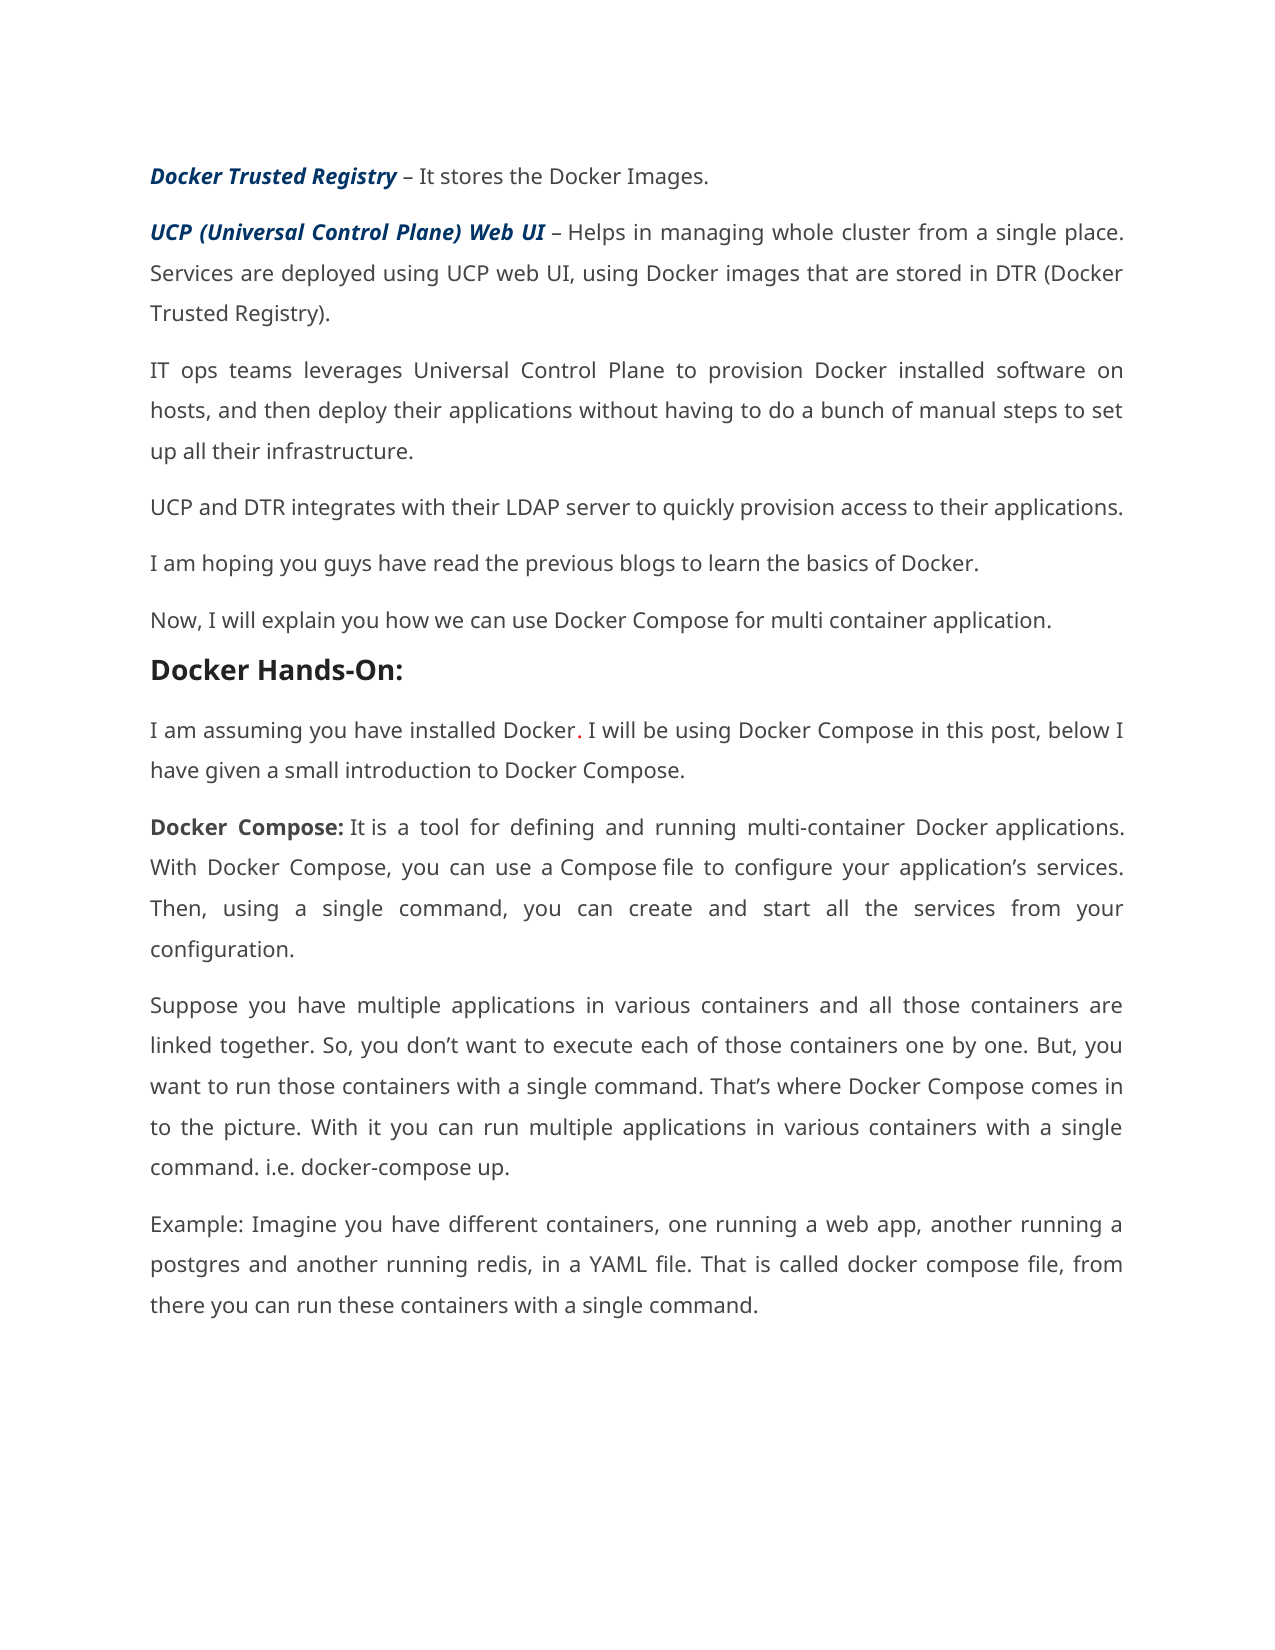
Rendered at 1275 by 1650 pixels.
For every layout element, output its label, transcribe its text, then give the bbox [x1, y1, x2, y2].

text Example: Imagine you have different containers, one running a web app, another running a postgres and another running redis, in a YAML file. That is called docker compose file, from there you can run these containers with a single command. [150, 1198, 1125, 1319]
text UCP and DTR integrates with their LDAP server to quickly provision access to their applications. [150, 481, 1125, 522]
text Docker Trusted Registry – It stores the Docker Images. [150, 150, 1125, 191]
text I am hoping you guys have read the previous blogs to learn the basics of Docker. [150, 537, 1125, 578]
text Suppose you have multiple applications in various containers and all those containers are linked together. So, you don’t want to execute each of those containers one by one. But, you want to run those containers with a single command. That’s where Docker Compose comes in to the picture. With it you can run multiple applications in various containers with a single command. i.e. docker-compose up. [150, 979, 1125, 1182]
text Docker Compose: It is a tool for defining and running multi-container Docker applications. With Docker Compose, you can use a Compose file to configure your application’s services. Then, using a single command, you can create and start all the services from your configuration. [150, 801, 1125, 963]
subtitle Docker Hands-On: [150, 650, 1125, 688]
text I am assuming you have installed Docker. I will be using Docker Compose in this post, below I have given a small introduction to Docker Compose. [150, 704, 1125, 785]
text UCP (Universal Control Plane) Web UI – Helps in managing whole cluster from a single place. Services are deployed using UCP web UI, using Docker images that are stored in DTR (Docker Trusted Registry). [150, 206, 1125, 328]
text Now, I will explain you how we can use Docker Compose for multi container application. [150, 594, 1125, 634]
text IT ops teams leverages Universal Control Plane to provision Docker installed software on hosts, and then deploy their applications without having to do a bunch of manual steps to set up all their infrastructure. [150, 344, 1125, 466]
